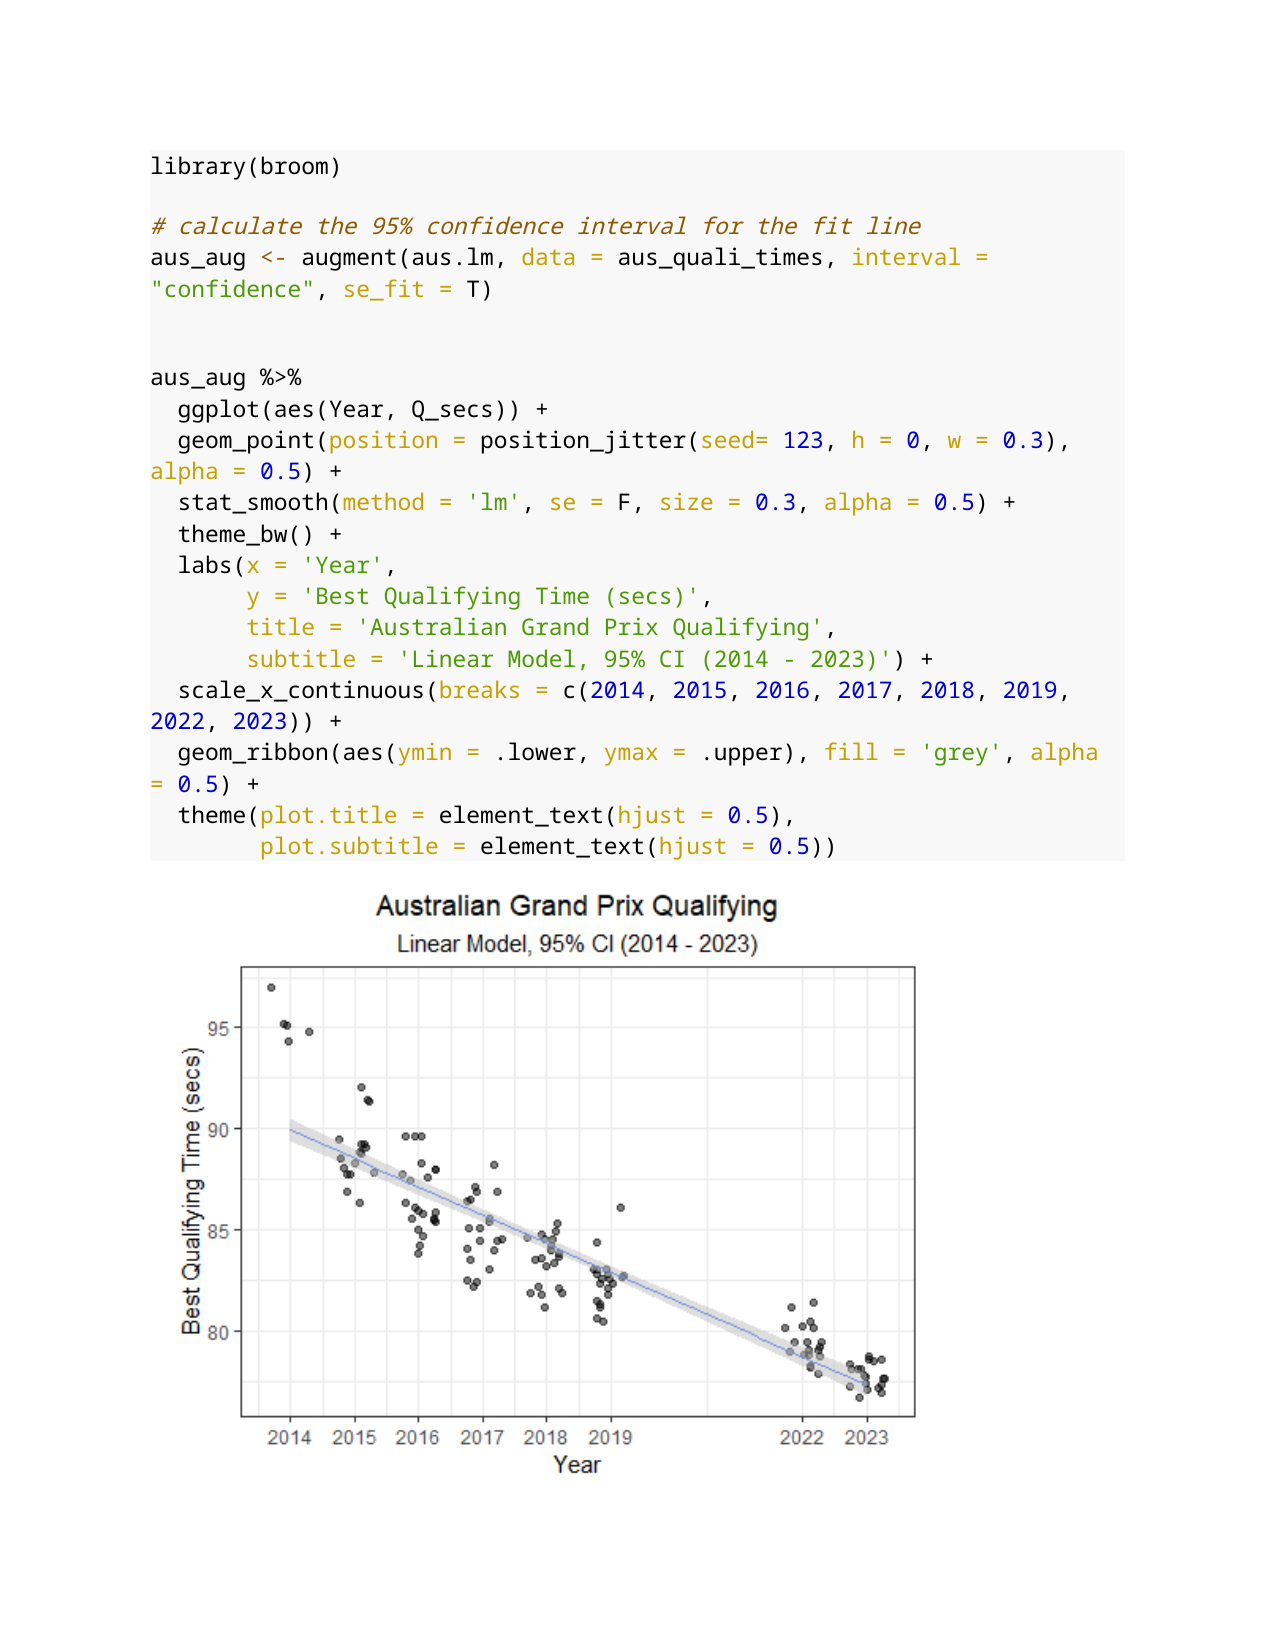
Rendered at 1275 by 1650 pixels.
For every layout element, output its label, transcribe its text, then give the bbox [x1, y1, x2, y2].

picture [168, 882, 927, 1489]
text library(broom) # calculate the 95% confidence interval for the fit line aus_aug <- augment(aus.lm, data = aus_quali_times, interval = "confidence", se_fit = T) aus_aug %>% ggplot(aes(Year, Q_secs)) + geom_point(position = position_jitter(seed= 123, h = 0, w = 0.3), alpha = 0.5) + stat_smooth(method = 'lm', se = F, size = 0.3, alpha = 0.5) + theme_bw() + labs(x = 'Year', y = 'Best Qualifying Time (secs)', title = 'Australian Grand Prix Qualifying', subtitle = 'Linear Model, 95% CI (2014 - 2023)') + scale_x_continuous(breaks = c(2014, 2015, 2016, 2017, 2018, 2019, 2022, 2023)) + geom_ribbon(aes(ymin = .lower, ymax = .upper), fill = 'grey', alpha = 0.5) + theme(plot.title = element_text(hjust = 0.5), plot.subtitle = element_text(hjust = 0.5)) [150, 150, 1125, 861]
